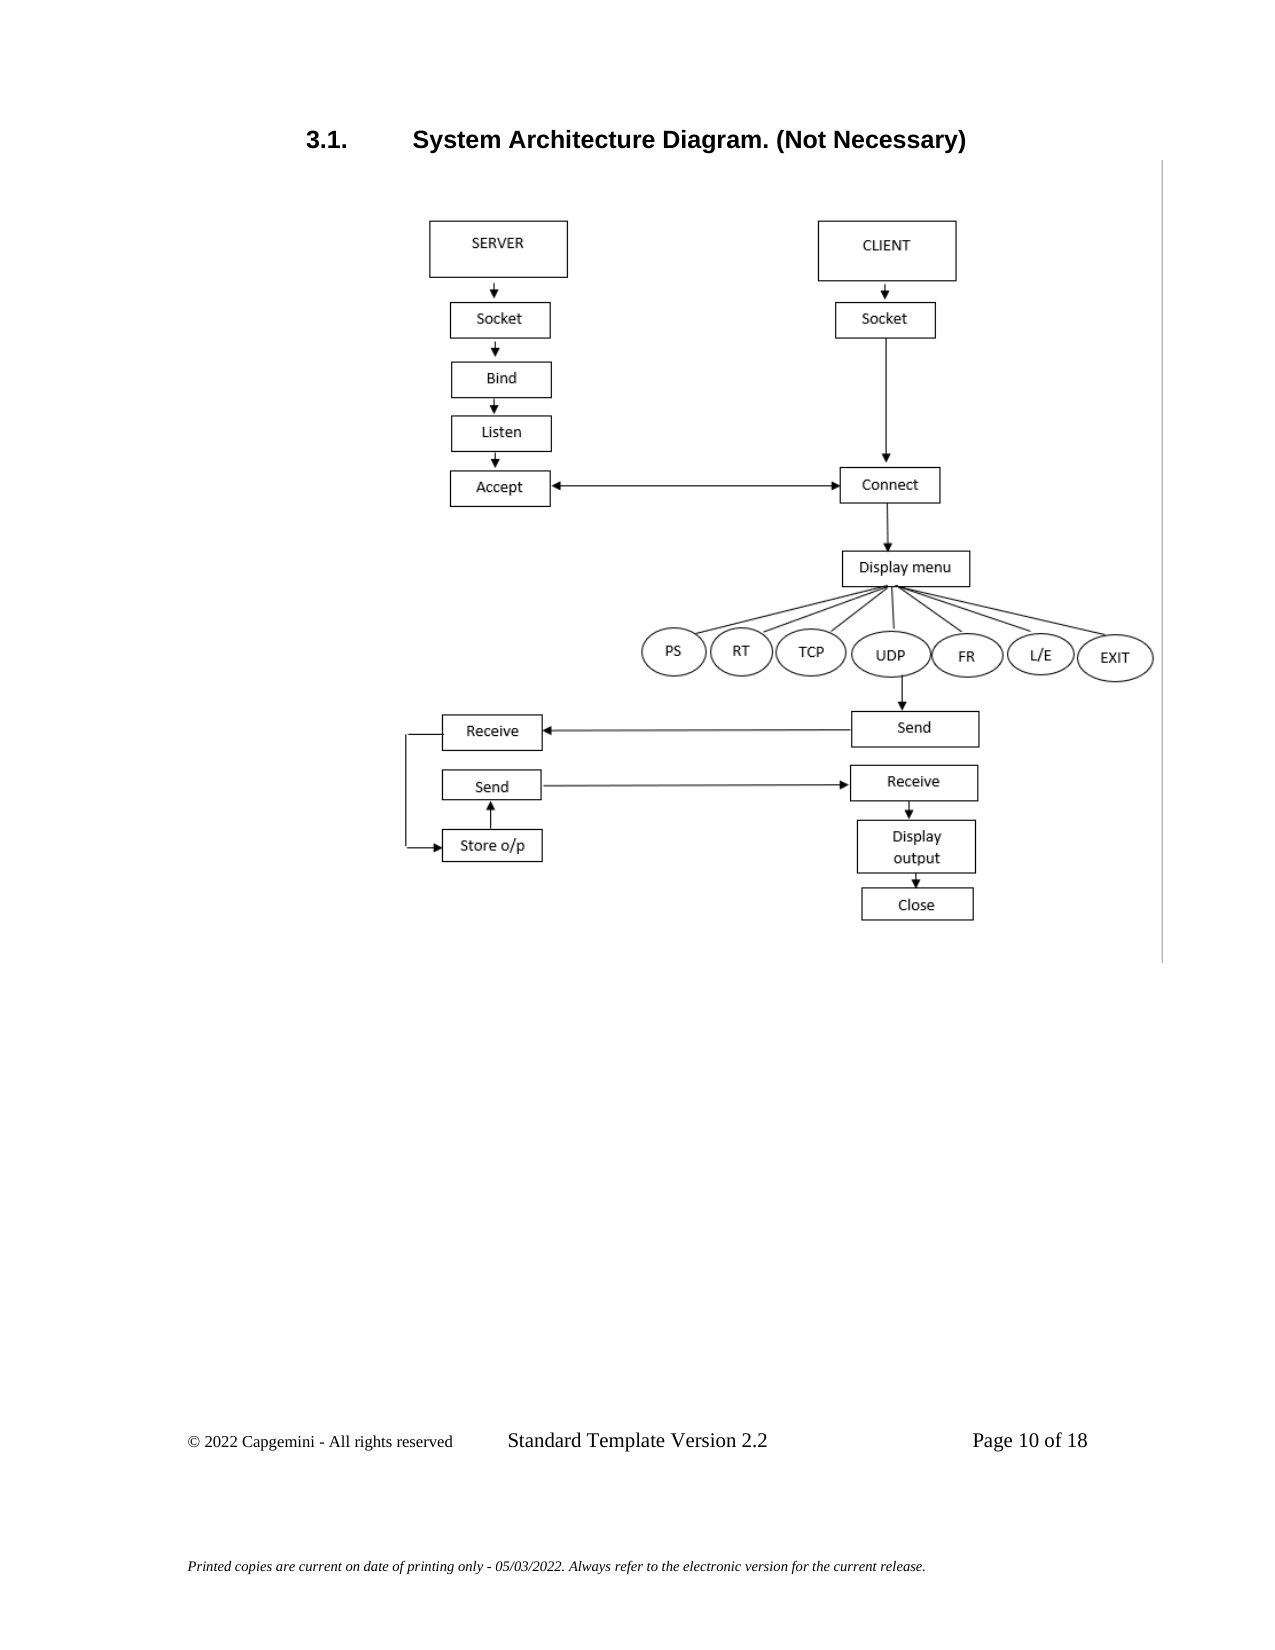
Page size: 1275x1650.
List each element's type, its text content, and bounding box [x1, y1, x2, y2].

subtitle System Architecture Diagram. (Not Necessary) [306, 125, 1087, 154]
picture [262, 160, 1163, 963]
